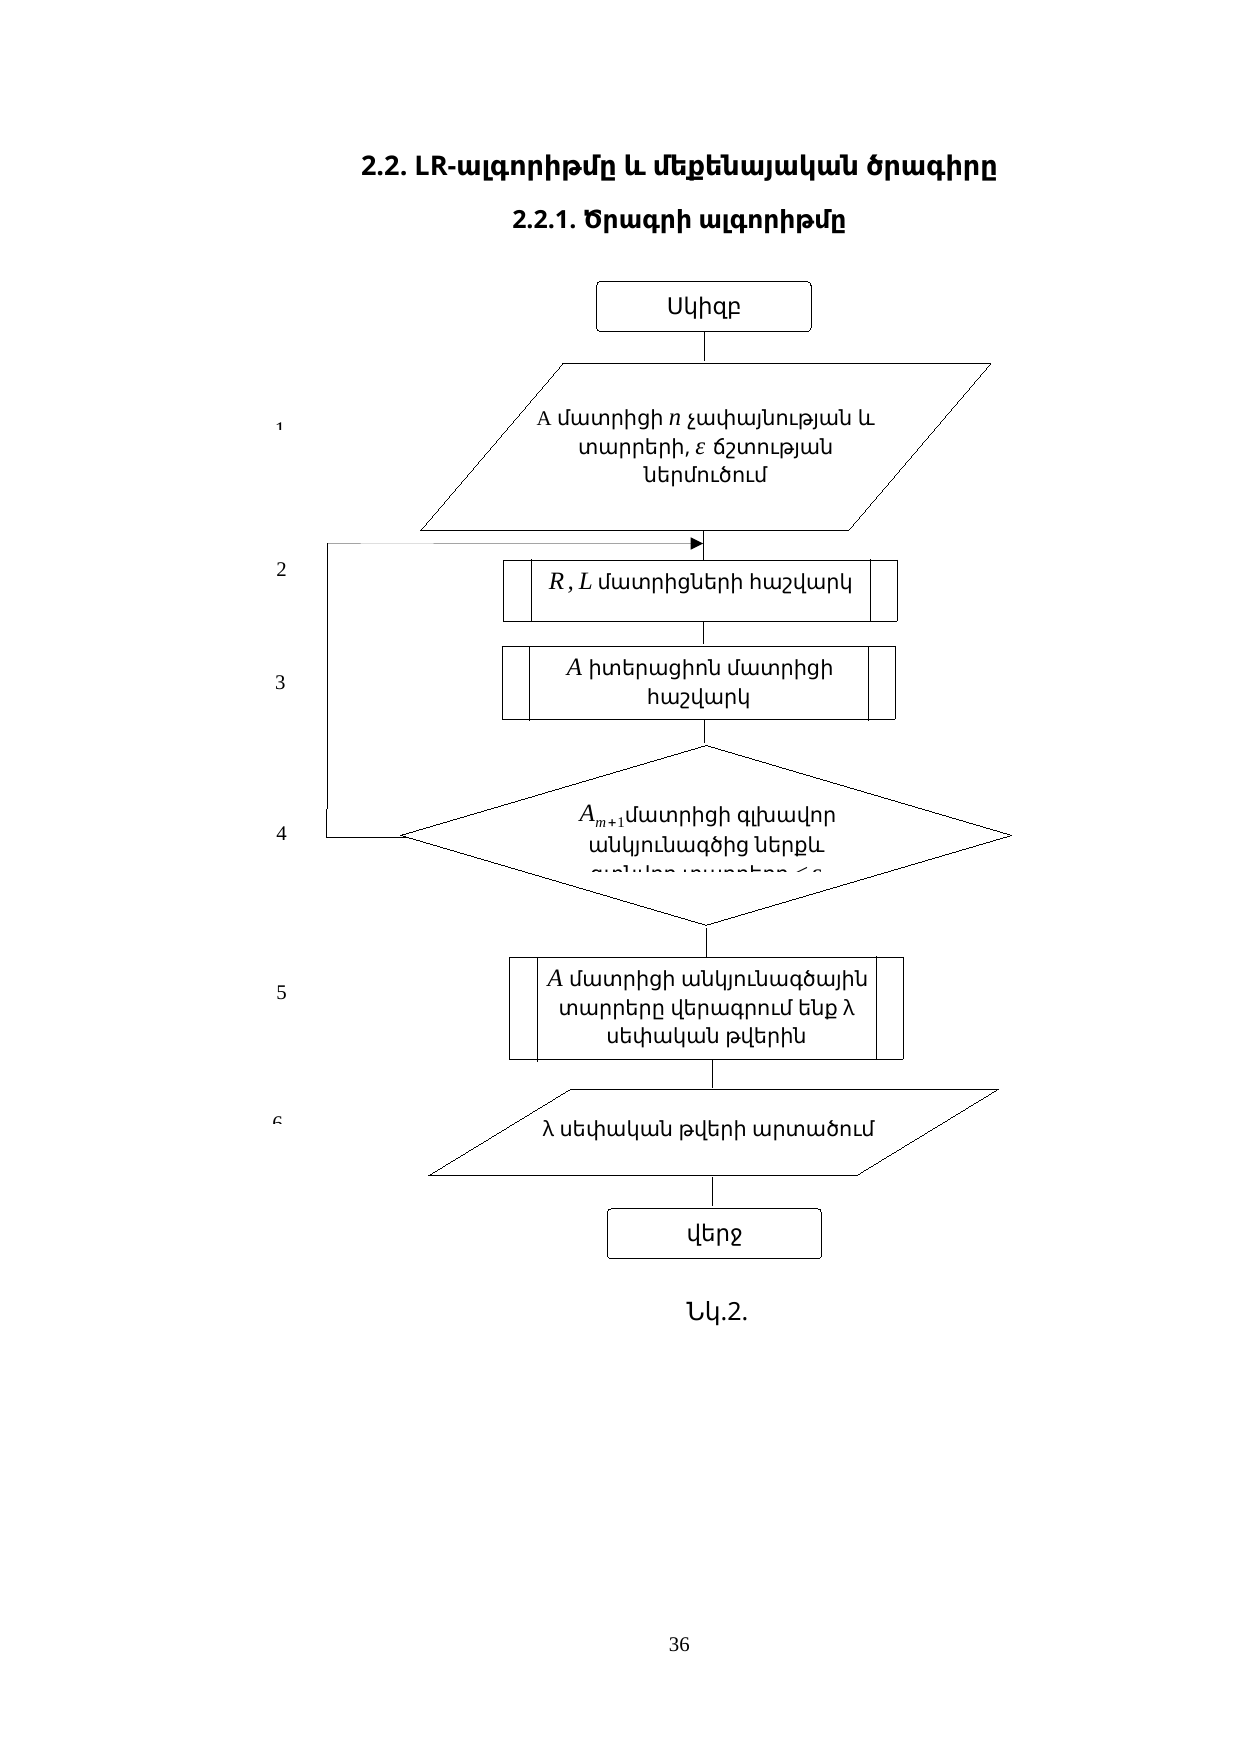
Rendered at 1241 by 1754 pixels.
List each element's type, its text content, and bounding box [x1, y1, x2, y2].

text 2.2.1. Ծրագրի ալգորիթմը [177, 202, 1181, 236]
text 2.2. LR-ալգորիթմը և մեքենայական ծրագիրը [177, 147, 1181, 183]
text Ծրագրի բլոկ-սխեմայի բացատրությունը [177, 304, 704, 338]
text Ծրագրի բլոկ-սխեմայի բացատրությունը [705, 304, 1181, 338]
